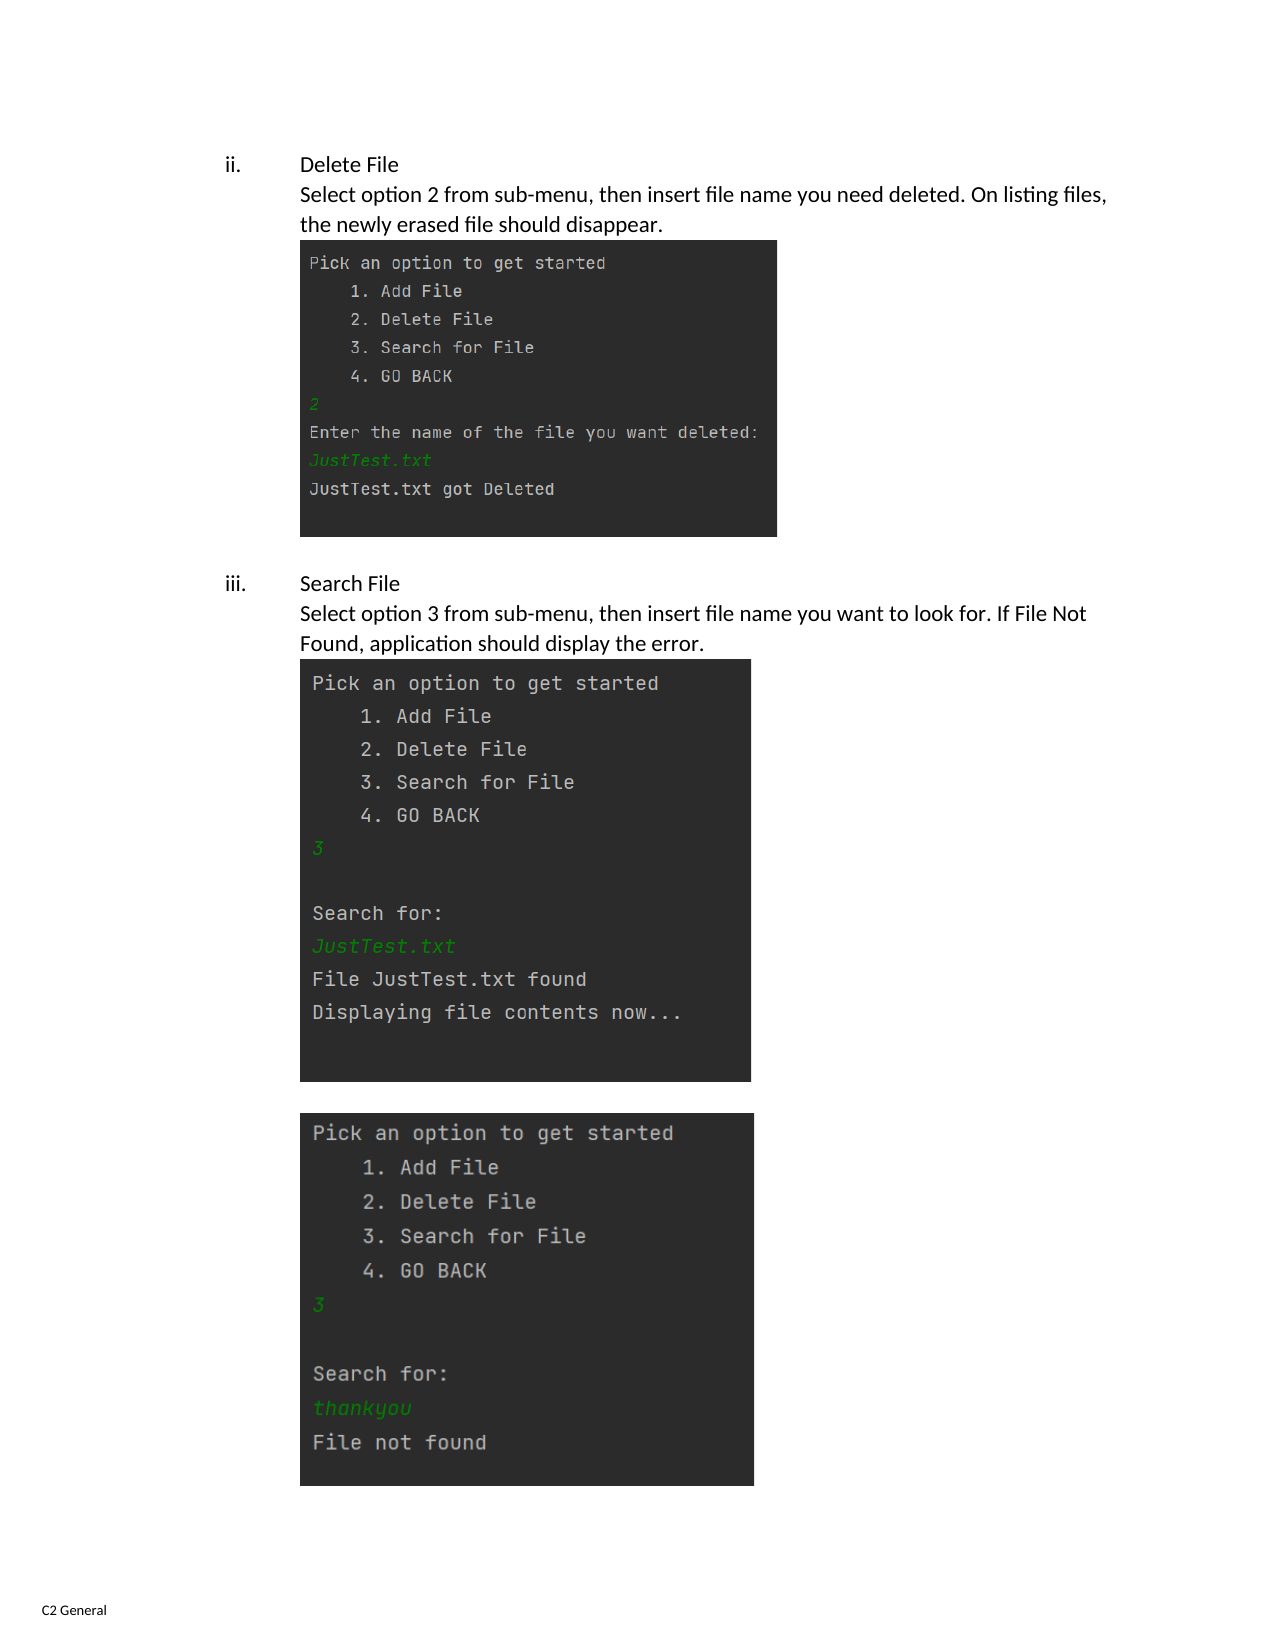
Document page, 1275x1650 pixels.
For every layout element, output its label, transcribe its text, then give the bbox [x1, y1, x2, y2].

picture [300, 240, 778, 537]
list Delete File [225, 150, 1125, 178]
list Select option 3 from sub-menu, then insert file name you want to look for. If File Not Found, application should display the error. [300, 599, 1125, 657]
picture [300, 659, 752, 1082]
picture [300, 1113, 755, 1486]
list Search File [225, 569, 1125, 597]
list Select option 2 from sub-menu, then insert file name you need deleted. On listing files, the newly erased file should disappear. [300, 180, 1125, 238]
